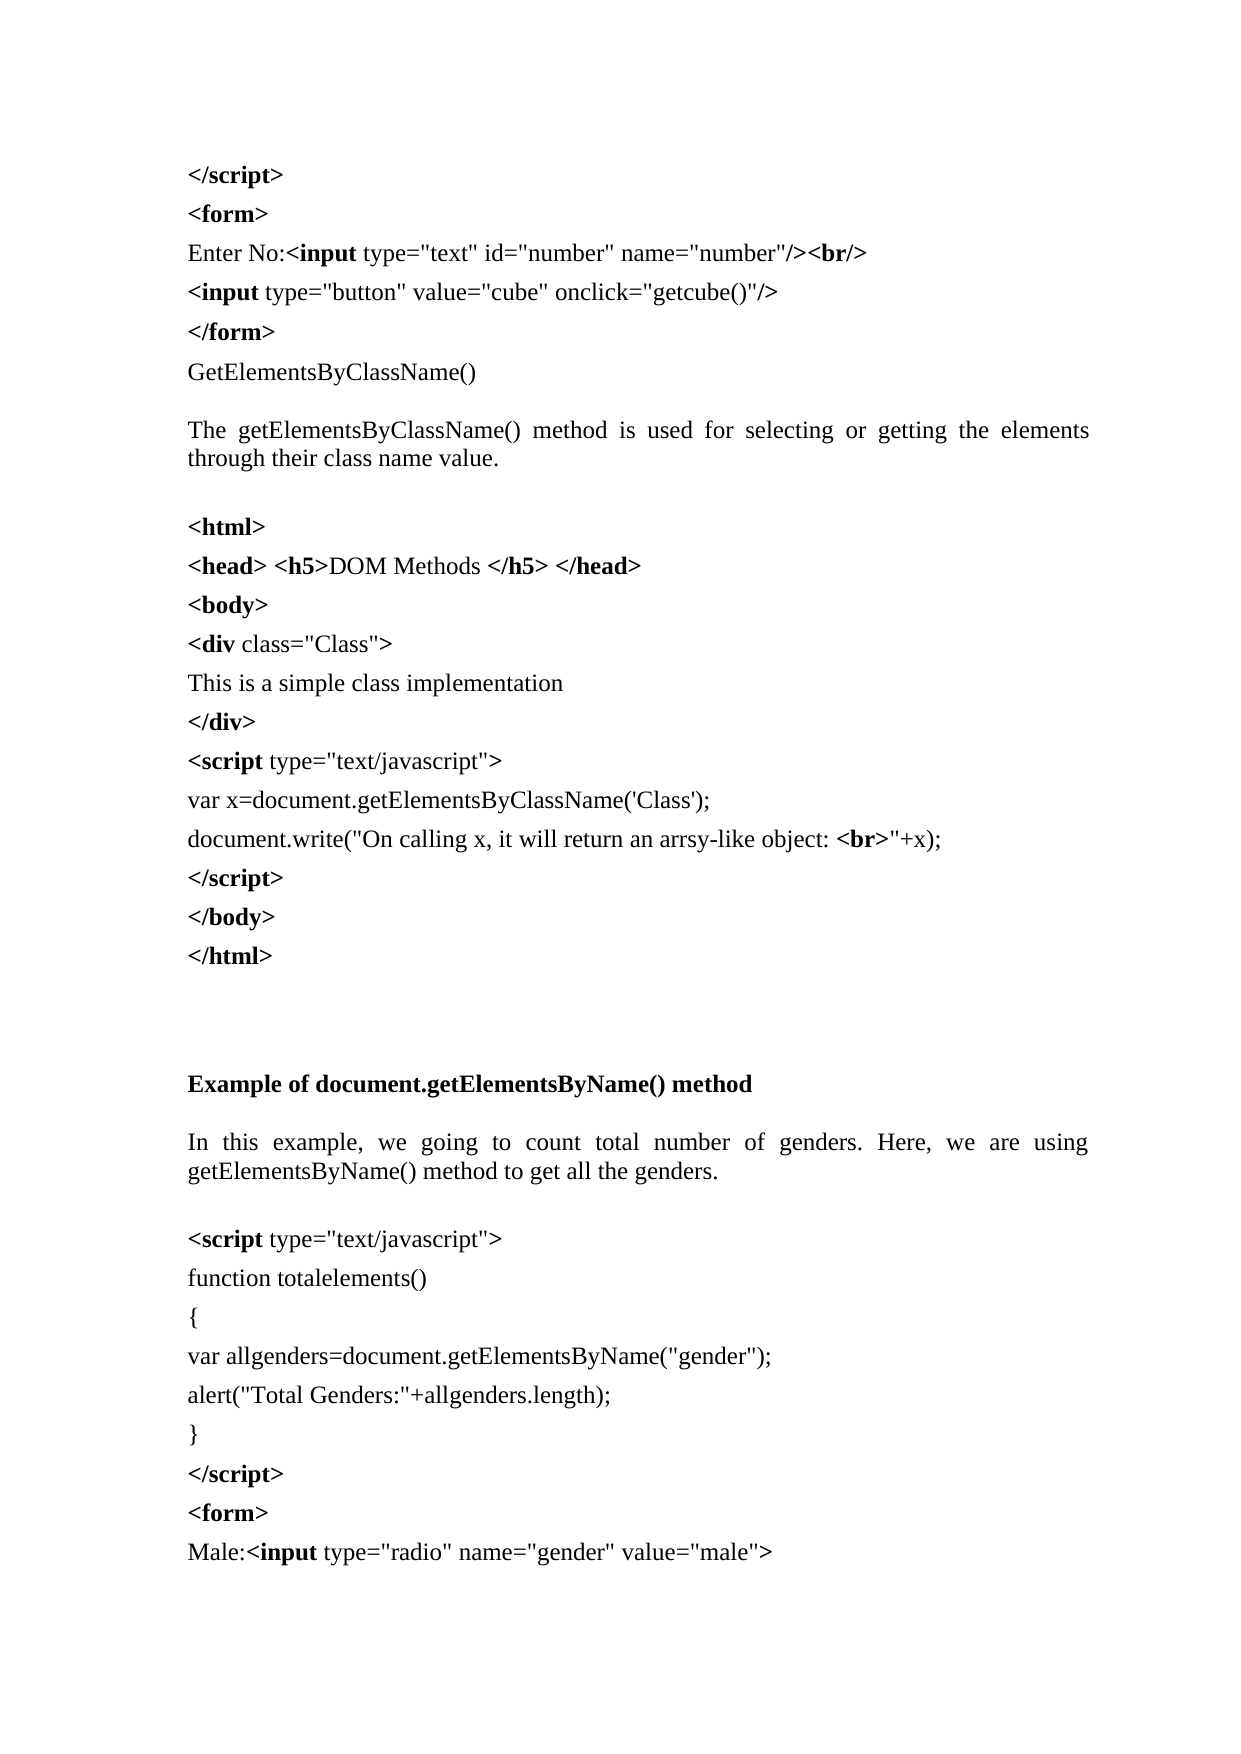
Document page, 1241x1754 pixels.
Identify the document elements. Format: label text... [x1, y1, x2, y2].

text <script type="text/javascript"> [187, 736, 1090, 775]
text In this example, we going to count total number of genders. Here, we are using getElementsByName() method to get all the genders. [187, 1127, 1090, 1185]
text alert("Total Genders:"+allgenders.length); [187, 1370, 1090, 1409]
text <form> [187, 1487, 1090, 1526]
text </script> [187, 150, 1090, 189]
text { [187, 1292, 1090, 1331]
text The getElementsByClassName() method is used for selecting or getting the elements through their class name value. [187, 415, 1090, 472]
text document.write("On calling x, it will return an arrsy-like object: <br>"+x); [187, 814, 1090, 853]
text </script> [187, 1448, 1090, 1487]
text <html> [187, 501, 1090, 541]
subtitle Example of document.getElementsByName() method [187, 1066, 1090, 1098]
text <body> [187, 579, 1090, 619]
text Male:<input type="radio" name="gender" value="male"> [187, 1526, 1090, 1566]
text </div> [187, 697, 1090, 736]
text <head> <h5>DOM Methods </h5> </head> [187, 541, 1090, 579]
text var allgenders=document.getElementsByName("gender"); [187, 1331, 1090, 1370]
text Enter No:<input type="text" id="number" name="number"/><br/> [187, 228, 1090, 267]
text function totalelements() [187, 1253, 1090, 1292]
text } [187, 1409, 1090, 1448]
text var x=document.getElementsByClassName('Class'); [187, 775, 1090, 814]
text This is a simple class implementation [187, 658, 1090, 697]
text <form> [187, 189, 1090, 228]
text </html> [187, 931, 1090, 970]
text </script> [187, 853, 1090, 892]
text </form> [187, 306, 1090, 345]
text <script type="text/javascript"> [187, 1214, 1090, 1253]
text <input type="button" value="cube" onclick="getcube()"/> [187, 267, 1090, 306]
text <div class="Class"> [187, 619, 1090, 658]
text </body> [187, 892, 1090, 931]
subtitle GetElementsByClassName() [187, 353, 1090, 386]
